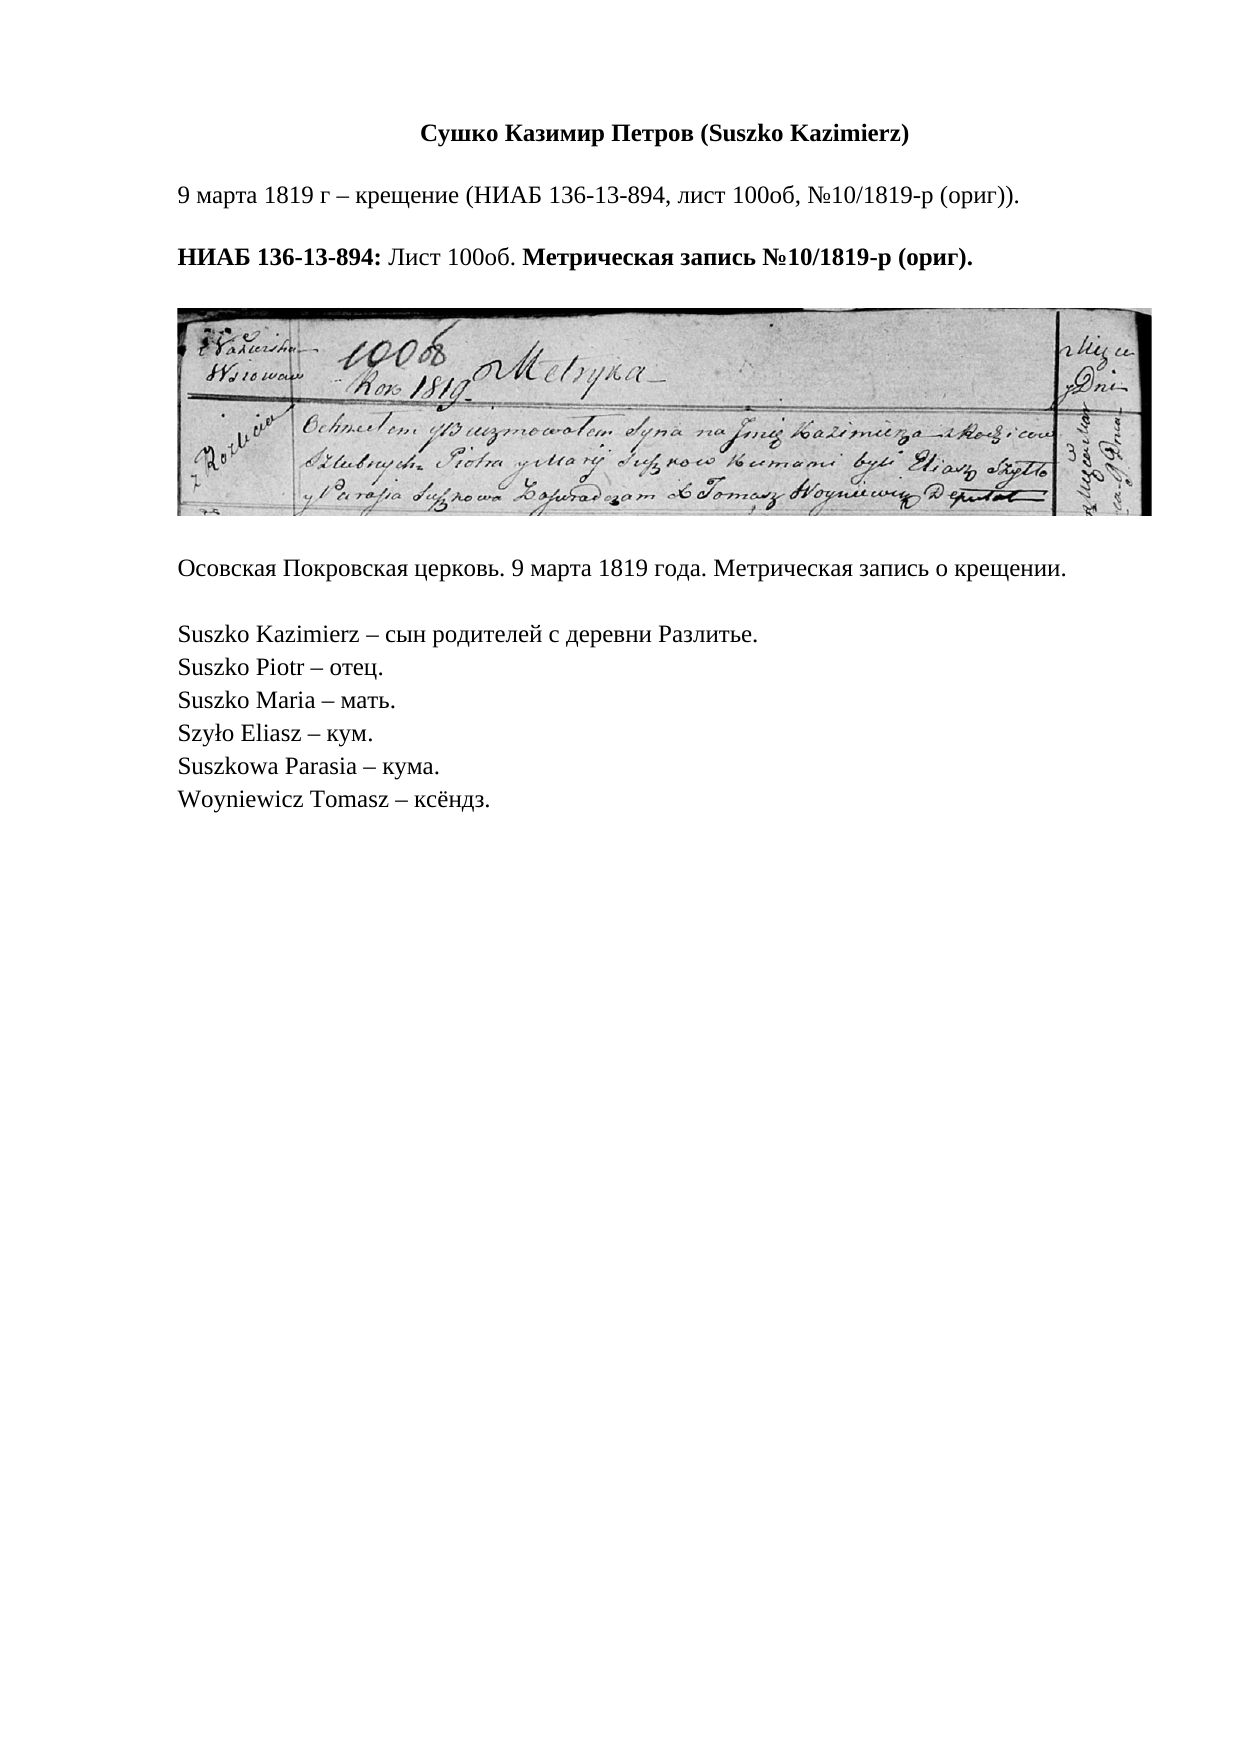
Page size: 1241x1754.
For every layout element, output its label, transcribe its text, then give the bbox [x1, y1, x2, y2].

text Szyło Eliasz – кум. [177, 718, 1152, 747]
text 9 марта 1819 г – крещение (НИАБ 136-13-894, лист 100об, №10/1819-р (ориг)). [177, 180, 1152, 209]
picture [177, 308, 1152, 516]
text Suszko Maria – мать. [177, 685, 1152, 714]
text НИАБ 136-13-894: Лист 100об. Метрическая запись №10/1819-р (ориг). [177, 242, 1152, 271]
text Сушко Казимир Петров (Suszko Kazimierz) [177, 118, 1152, 147]
text Осовская Покровская церковь. 9 марта 1819 года. Метрическая запись о крещении. [177, 553, 1152, 582]
text Suszkowa Parasia – кума. [177, 751, 1152, 780]
text Woyniewicz Tomasz – ксёндз. [177, 784, 1152, 813]
text Suszko Kazimierz – сын родителей с деревни Разлитье. [177, 619, 1152, 648]
text Suszko Piotr – отец. [177, 652, 1152, 681]
